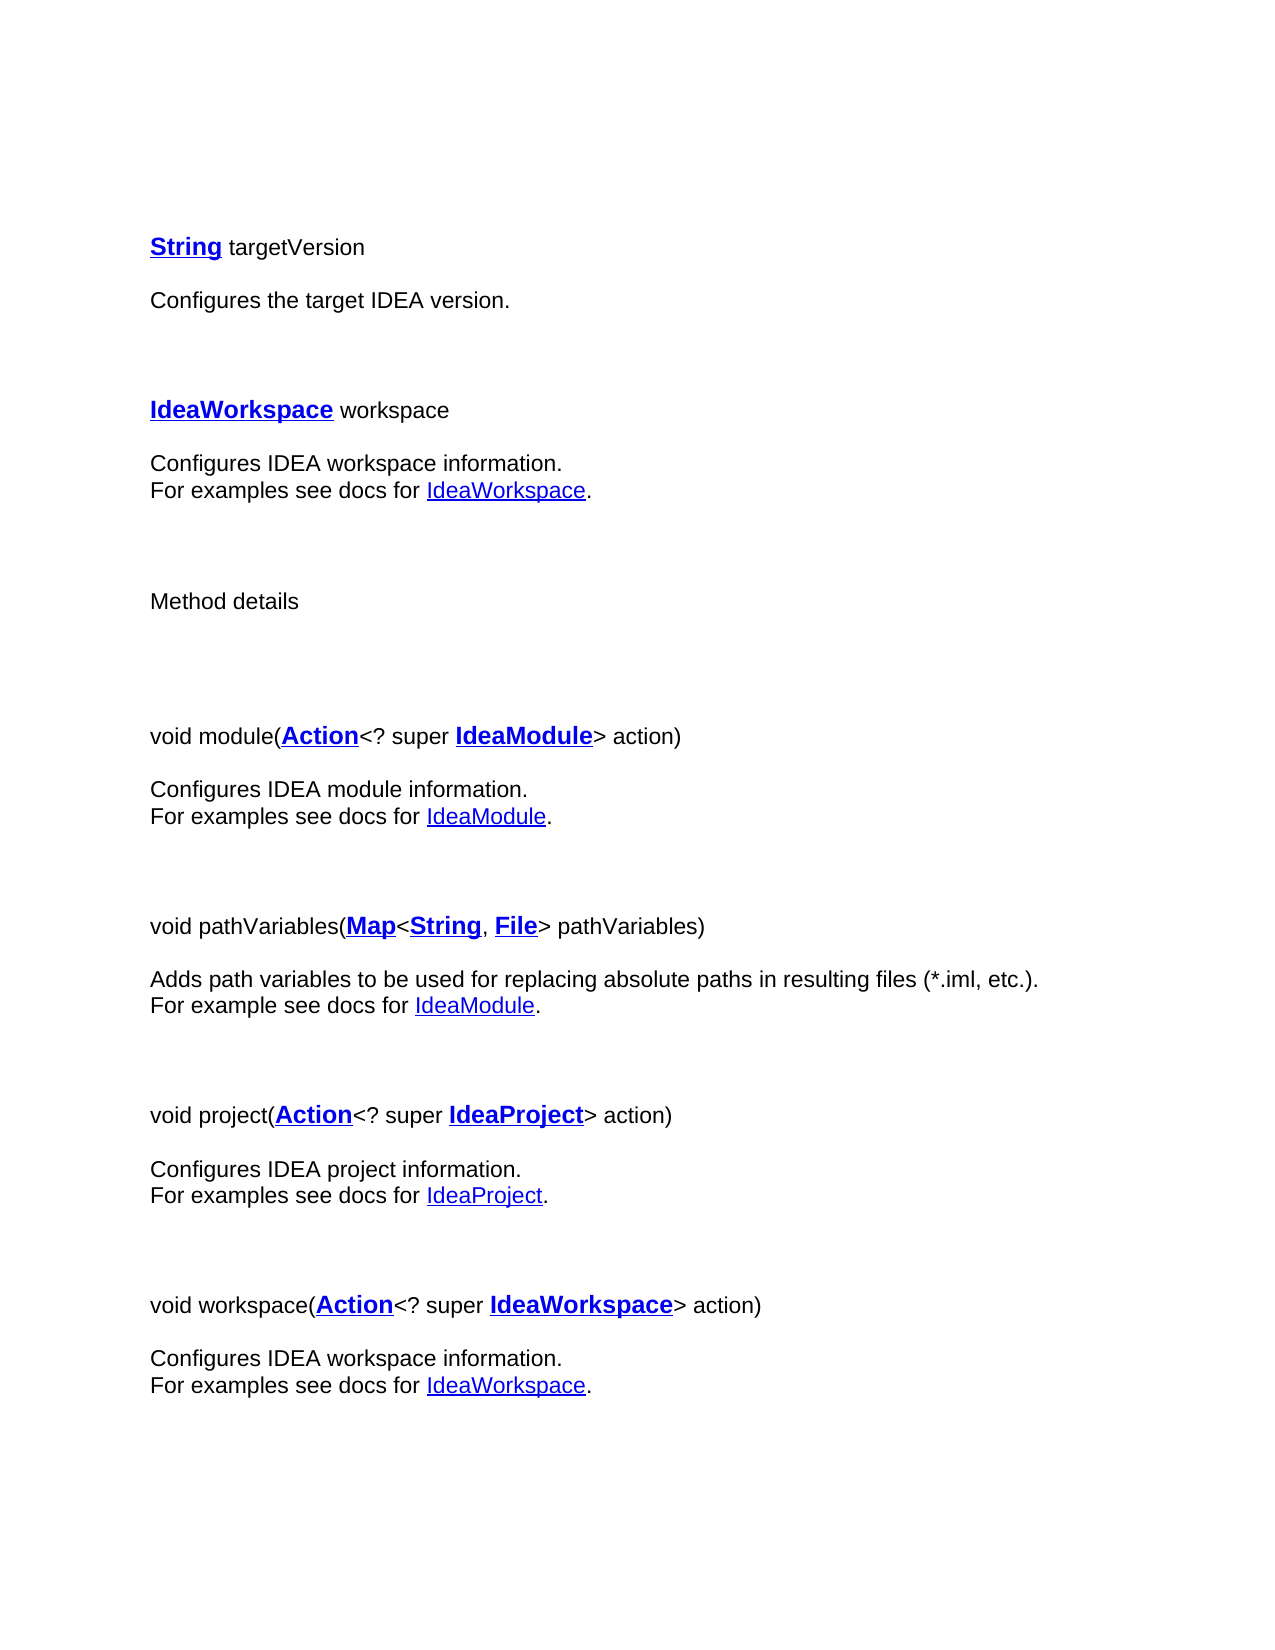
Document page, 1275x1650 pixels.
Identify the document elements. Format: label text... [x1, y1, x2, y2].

text IdeaWorkspace workspace [150, 395, 1125, 424]
text void project(Action<? super IdeaProject> action) [150, 1100, 1125, 1129]
text Adds path variables to be used for replacing absolute paths in resulting files (*.iml, etc.). [150, 966, 1125, 992]
text void pathVariables(Map<String, File> pathVariables) [150, 911, 1125, 939]
text void workspace(Action<? super IdeaWorkspace> action) [150, 1290, 1125, 1319]
text Configures the target IDEA version. [150, 287, 1125, 313]
text Configures IDEA workspace information. [150, 450, 1125, 477]
text Configures IDEA project information. [150, 1156, 1125, 1182]
text For example see docs for IdeaModule. [150, 992, 1125, 1019]
text For examples see docs for IdeaModule. [150, 803, 1125, 829]
text String targetVersion [150, 232, 1125, 260]
text For examples see docs for IdeaProject. [150, 1182, 1125, 1208]
text Method details [150, 588, 1125, 614]
text Configures IDEA module information. [150, 776, 1125, 803]
text Configures IDEA workspace information. [150, 1345, 1125, 1372]
text void module(Action<? super IdeaModule> action) [150, 721, 1125, 750]
text For examples see docs for IdeaWorkspace. [150, 1372, 1125, 1398]
text For examples see docs for IdeaWorkspace. [150, 477, 1125, 503]
